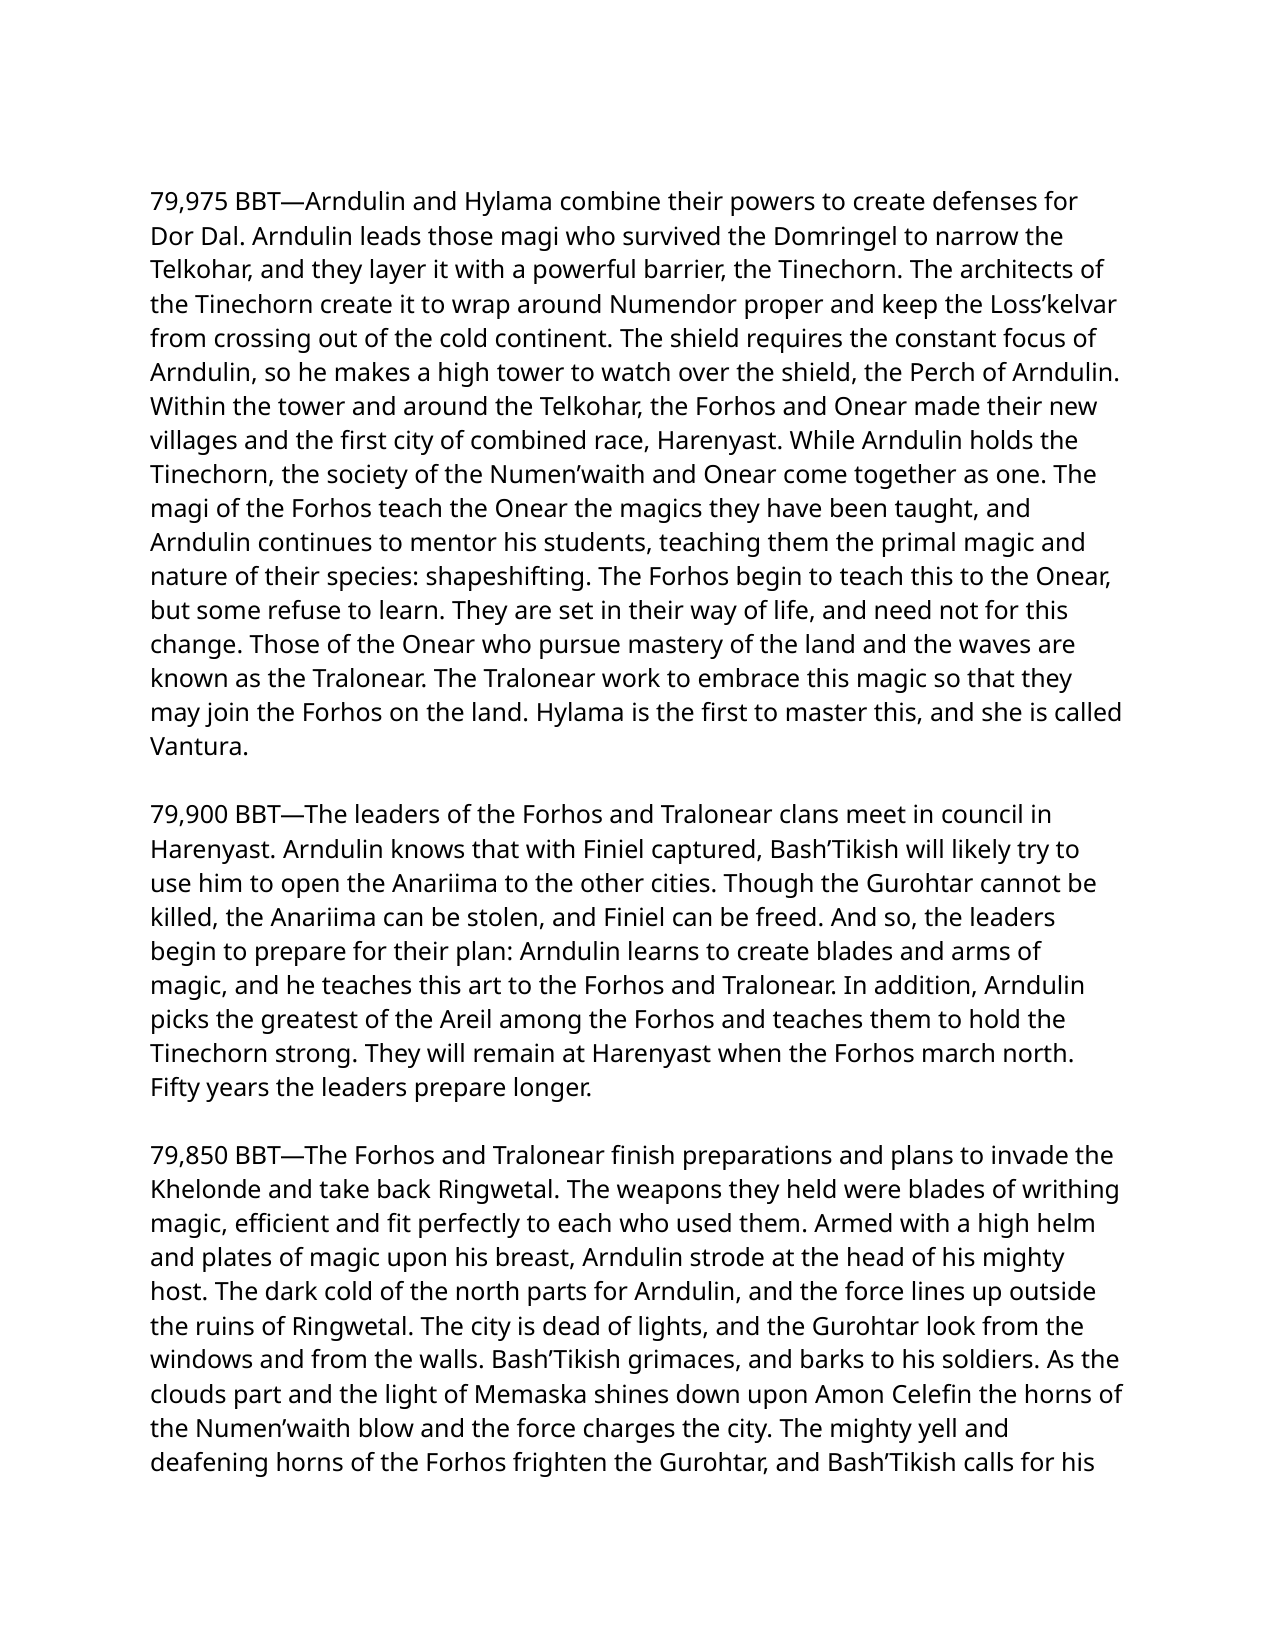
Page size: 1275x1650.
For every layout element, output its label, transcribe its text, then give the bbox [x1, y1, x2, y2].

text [150, 1138, 1125, 1478]
text 79,975 BBT—Arndulin and Hylama combine their powers to create defenses for Dor Dal. Arndulin leads those magi who survived the Domringel to narrow the Telkohar, and they layer it with a powerful barrier, the Tinechorn. The architects of the Tinechorn create it to wrap around Numendor proper and keep the Loss’kelvar from crossing out of the cold continent. The shield requires the constant focus of Arndulin, so he makes a high tower to watch over the shield, the Perch of Arndulin. Within the tower and around the Telkohar, the Forhos and Onear made their new villages and the first city of combined race, Harenyast. While Arndulin holds the Tinechorn, the society of the Numen’waith and Onear come together as one. The magi of the Forhos teach the Onear the magics they have been taught, and Arndulin continues to mentor his students, teaching them the primal magic and nature of their species: shapeshifting. The Forhos begin to teach this to the Onear, but some refuse to learn. They are set in their way of life, and need not for this change. Those of the Onear who pursue mastery of the land and the waves are known as the Tralonear. The Tralonear work to embrace this magic so that they may join the Forhos on the land. Hylama is the first to master this, and she is called Vantura. [150, 184, 1125, 763]
text 79,900 BBT—The leaders of the Forhos and Tralonear clans meet in council in Harenyast. Arndulin knows that with Finiel captured, Bash’Tikish will likely try to use him to open the Anariima to the other cities. Though the Gurohtar cannot be killed, the Anariima can be stolen, and Finiel can be freed. And so, the leaders begin to prepare for their plan: Arndulin learns to create blades and arms of magic, and he teaches this art to the Forhos and Tralonear. In addition, Arndulin picks the greatest of the Areil among the Forhos and teaches them to hold the Tinechorn strong. They will remain at Harenyast when the Forhos march north. Fifty years the leaders prepare longer. [150, 797, 1125, 1104]
